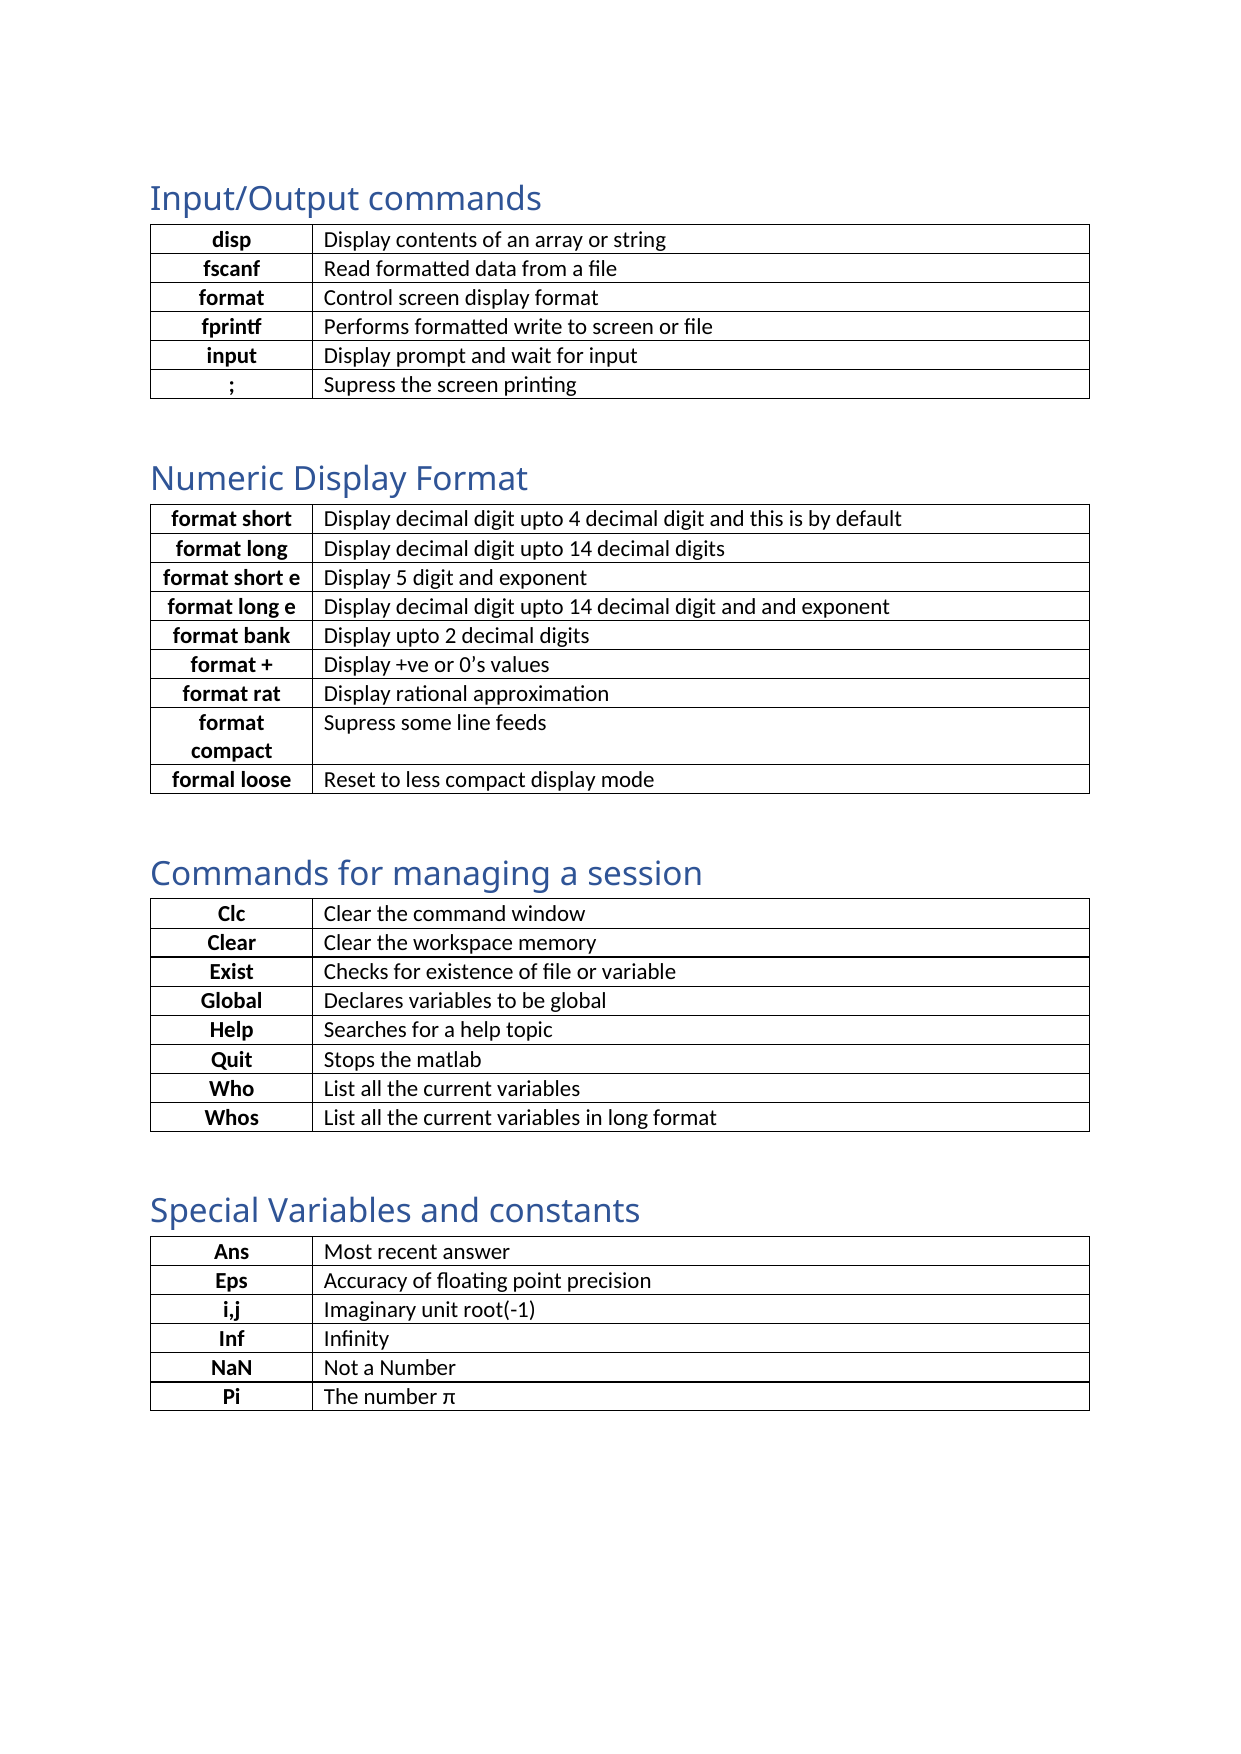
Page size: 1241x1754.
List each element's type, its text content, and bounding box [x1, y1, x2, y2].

table_cell Display rational approximation [313, 679, 1089, 707]
table_cell Exist [151, 958, 312, 986]
table_cell Who [151, 1074, 312, 1102]
table_header Clc [151, 899, 312, 927]
table_cell Display decimal digit upto 14 decimal digit and and exponent [313, 592, 1089, 620]
subtitle Input/Output commands [150, 175, 1090, 220]
table_cell List all the current variables [313, 1074, 1089, 1102]
table_cell Reset to less compact display mode [313, 765, 1089, 793]
table_cell format bank [151, 621, 312, 649]
table_cell Display upto 2 decimal digits [313, 621, 1089, 649]
table_cell format [151, 283, 312, 311]
table_cell The number π [313, 1383, 1089, 1410]
table_cell Searches for a help topic [313, 1016, 1089, 1044]
table_cell Supress some line feeds [313, 708, 1089, 764]
table_cell Display +ve or 0’s values [313, 650, 1089, 678]
table_header disp [151, 225, 312, 253]
table_cell Help [151, 1016, 312, 1044]
table_cell Clear the workspace memory [313, 929, 1089, 956]
table_header Most recent answer [313, 1237, 1089, 1265]
table_header format short [151, 505, 312, 533]
table_cell Performs formatted write to screen or file [313, 312, 1089, 340]
table_header Ans [151, 1237, 312, 1265]
table_cell Eps [151, 1266, 312, 1294]
subtitle Special Variables and constants [150, 1187, 1090, 1232]
table_cell format + [151, 650, 312, 678]
table_cell ; [151, 370, 312, 398]
table_cell Declares variables to be global [313, 987, 1089, 1014]
table_cell Control screen display format [313, 283, 1089, 311]
table_cell Accuracy of floating point precision [313, 1266, 1089, 1294]
table_cell i,j [151, 1295, 312, 1323]
table_cell Display prompt and wait for input [313, 341, 1089, 369]
table_cell Infinity [313, 1324, 1089, 1352]
table_cell Stops the matlab [313, 1045, 1089, 1073]
table_cell Imaginary unit root(-1) [313, 1295, 1089, 1323]
table_cell Quit [151, 1045, 312, 1073]
table_cell Clear [151, 929, 312, 956]
subtitle Numeric Display Format [150, 454, 1090, 500]
table_cell Not a Number [313, 1353, 1089, 1381]
table_cell Global [151, 987, 312, 1014]
table_cell List all the current variables in long format [313, 1103, 1089, 1131]
table_cell Display 5 digit and exponent [313, 563, 1089, 591]
table_cell format compact [151, 708, 312, 764]
table_cell Display decimal digit upto 14 decimal digits [313, 534, 1089, 562]
subtitle Commands for managing a session [150, 849, 1090, 895]
table_header Display contents of an array or string [313, 225, 1089, 253]
table_cell formal loose [151, 765, 312, 793]
table_cell Whos [151, 1103, 312, 1131]
table_cell format short e [151, 563, 312, 591]
table_cell fprintf [151, 312, 312, 340]
table_cell fscanf [151, 254, 312, 282]
table_cell Read formatted data from a file [313, 254, 1089, 282]
table_cell Pi [151, 1383, 312, 1410]
table_cell format long [151, 534, 312, 562]
table_cell format rat [151, 679, 312, 707]
table_cell Supress the screen printing [313, 370, 1089, 398]
table_cell Inf [151, 1324, 312, 1352]
table_header Display decimal digit upto 4 decimal digit and this is by default [313, 505, 1089, 533]
table_header Clear the command window [313, 899, 1089, 927]
table_cell input [151, 341, 312, 369]
table_cell NaN [151, 1353, 312, 1381]
table_cell format long e [151, 592, 312, 620]
table_cell Checks for existence of file or variable [313, 958, 1089, 986]
